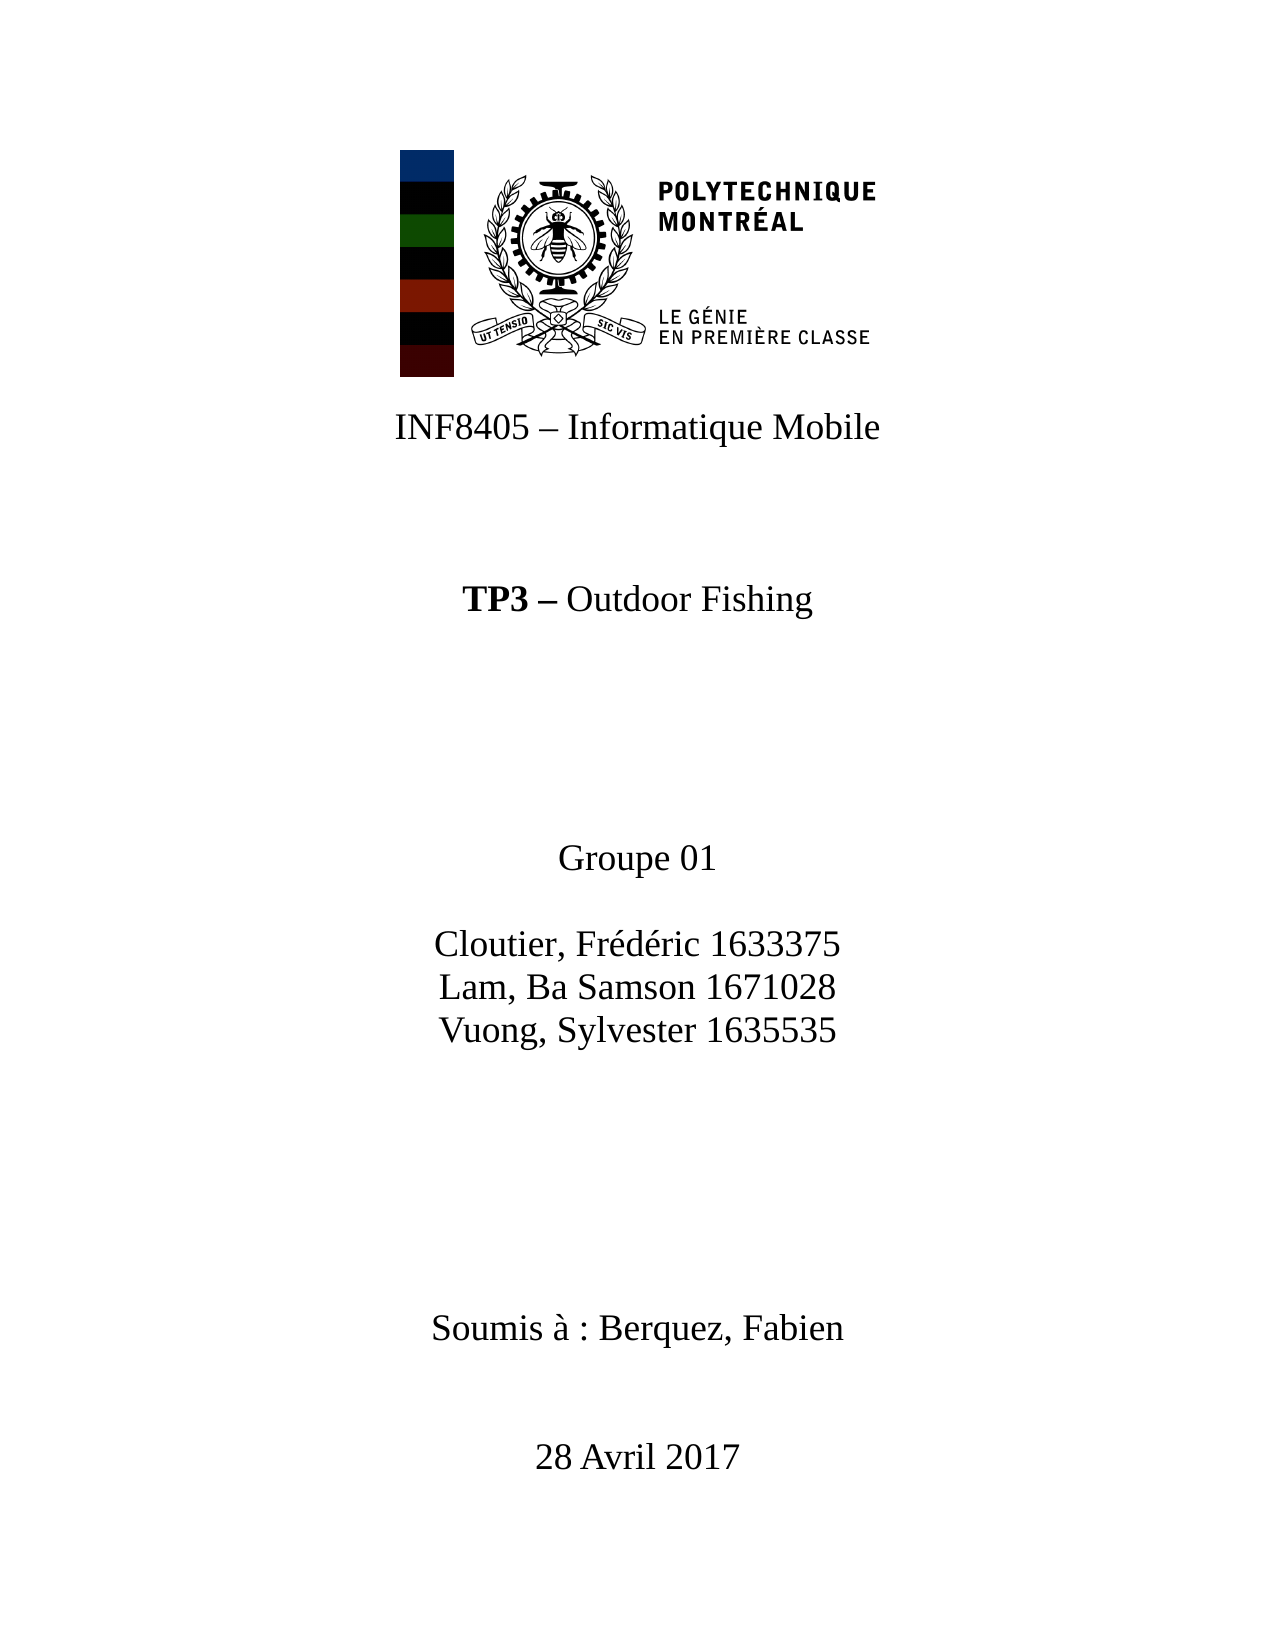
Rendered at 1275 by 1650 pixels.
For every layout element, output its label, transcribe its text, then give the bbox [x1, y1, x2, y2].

text Soumis à : Berquez, Fabien [150, 1305, 1125, 1348]
text Cloutier, Frédéric 1633375 [150, 922, 1125, 965]
text Vuong, Sylvester 1635535 [150, 1008, 1125, 1051]
text Groupe 01 [150, 835, 1125, 878]
text 28 Avril 2017 [150, 1435, 1125, 1478]
text TP3 – Outdoor Fishing [150, 577, 1125, 620]
text Lam, Ba Samson 1671028 [150, 965, 1125, 1008]
text INF8405 – Informatique Mobile [150, 404, 1125, 447]
